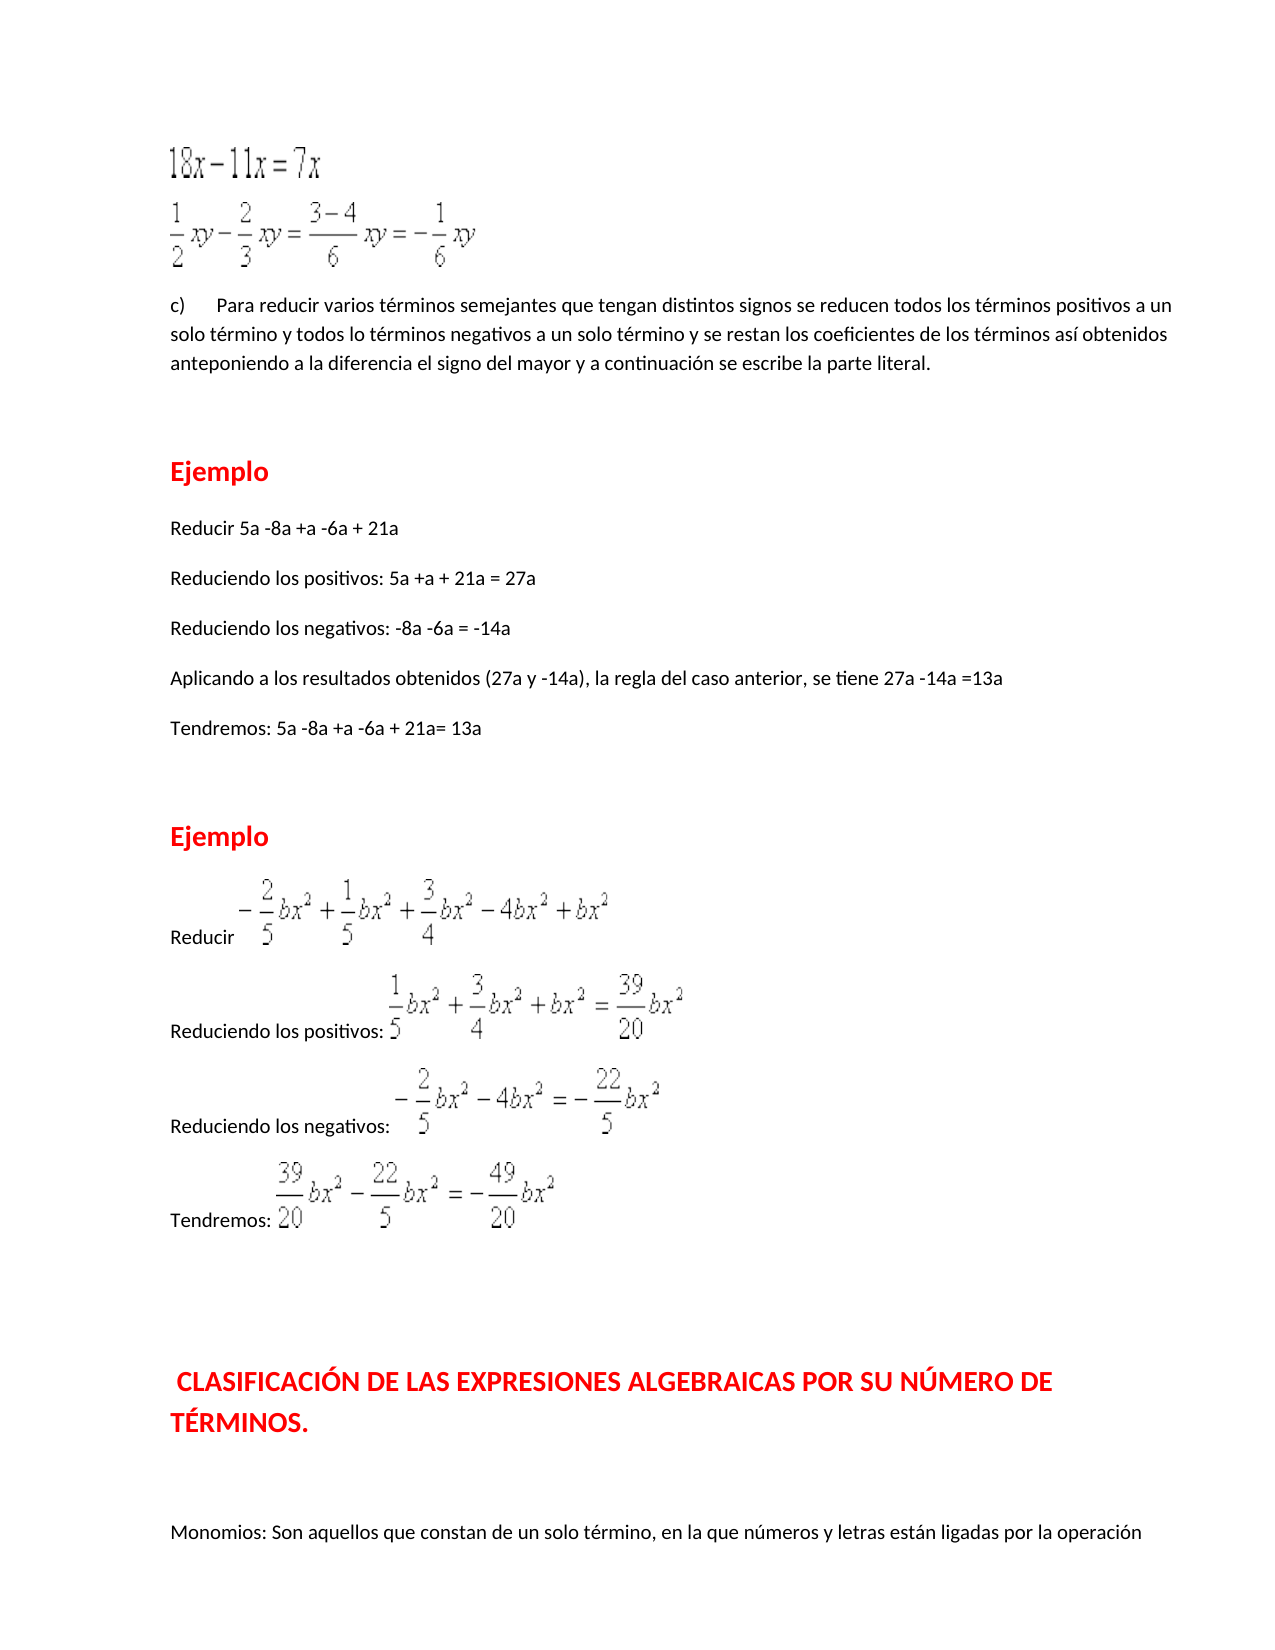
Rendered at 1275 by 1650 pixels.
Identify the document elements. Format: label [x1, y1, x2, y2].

picture [389, 974, 683, 1039]
picture [170, 147, 321, 178]
picture [239, 879, 608, 945]
picture [170, 202, 476, 267]
table_header [159, 148, 1207, 1544]
picture [276, 1162, 554, 1228]
picture [395, 1068, 659, 1134]
